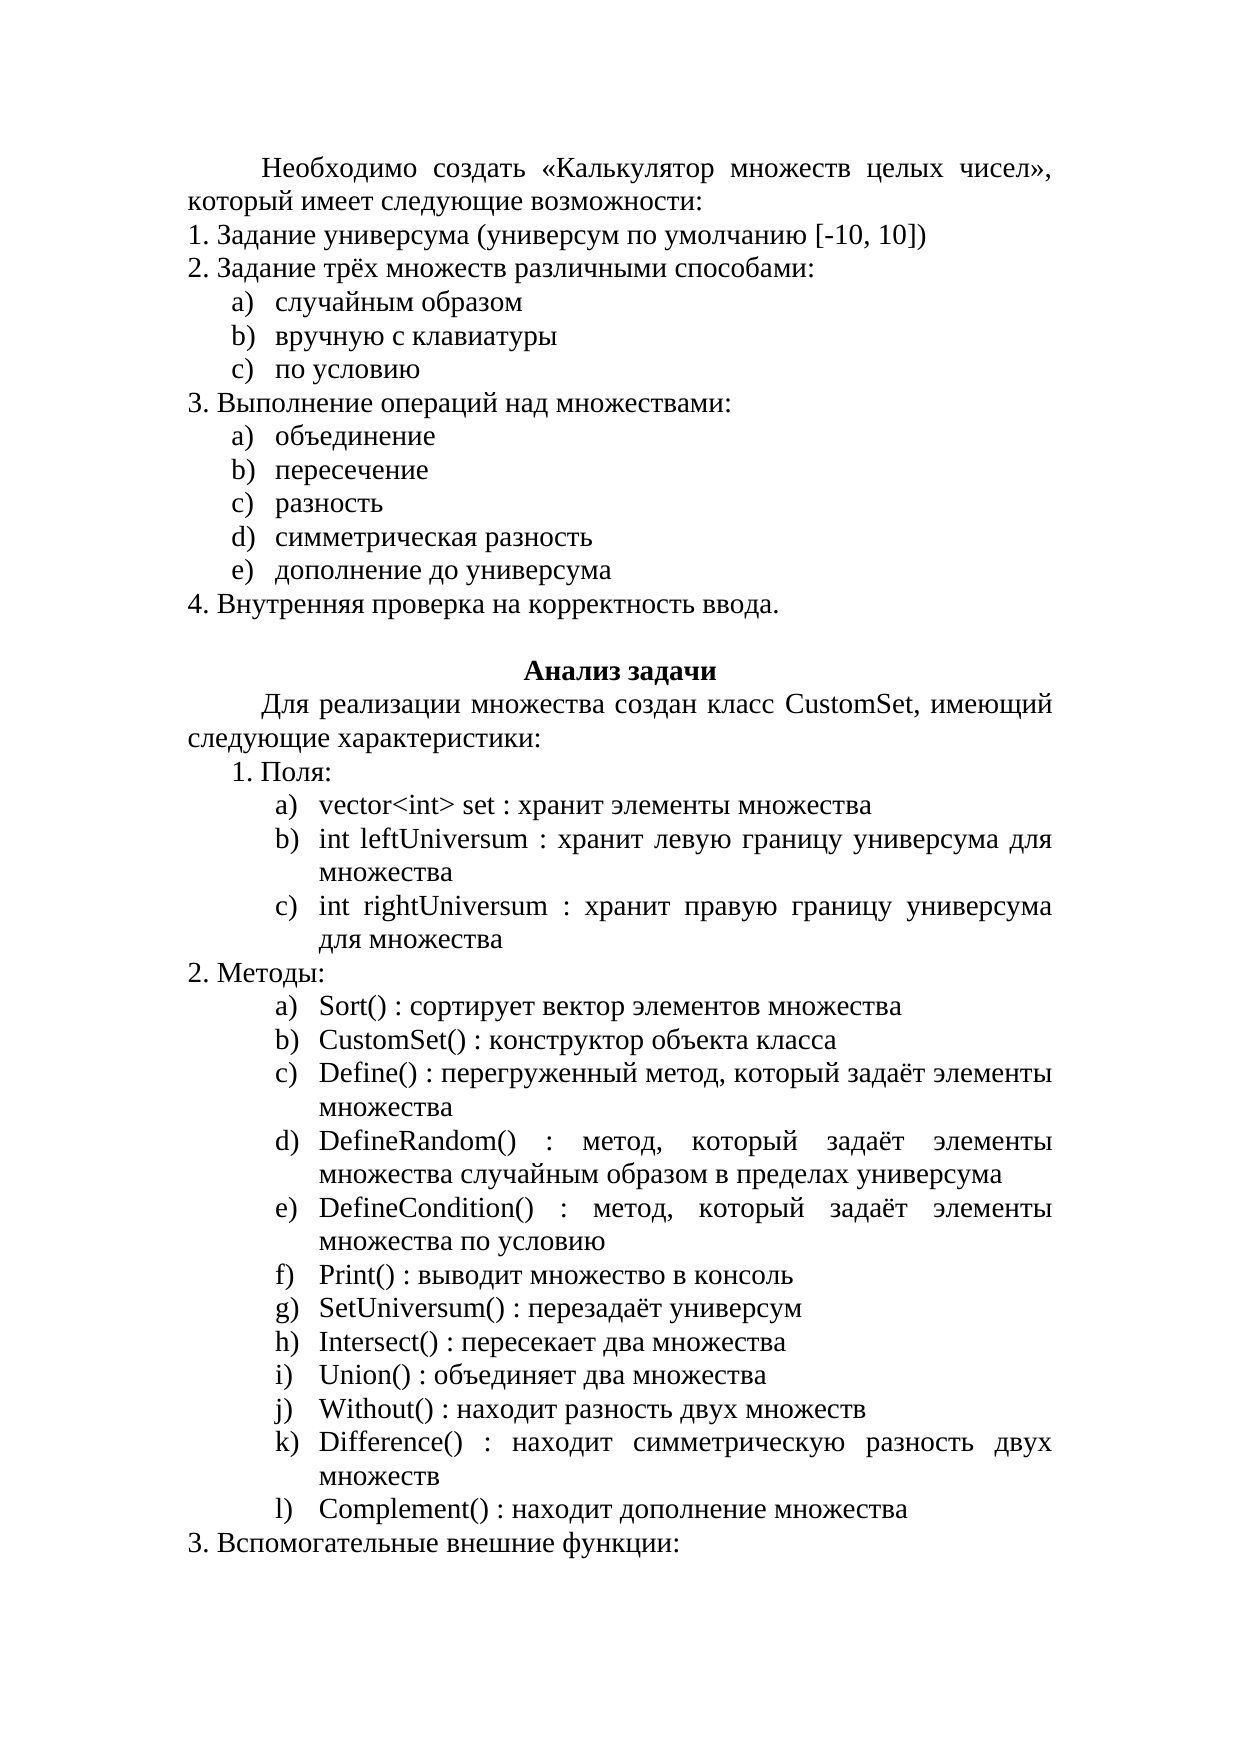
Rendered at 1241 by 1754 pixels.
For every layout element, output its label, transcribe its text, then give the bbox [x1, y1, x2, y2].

list по условию [231, 351, 1053, 385]
list DefineCondition() : метод, который задаёт элементы множества по условию [275, 1190, 1053, 1257]
list vector<int> set : хранит элементы множества [275, 787, 1053, 821]
text Для реализации множества создан класс CustomSet, имеющий следующие характеристики: [187, 687, 1053, 754]
list симметрическая разность [231, 519, 1053, 552]
list Внутренняя проверка на корректность ввода. [187, 586, 1053, 619]
list пересечение [231, 452, 1053, 485]
list случайным образом [231, 284, 1053, 318]
list Sort() : сортирует вектор элементов множества [275, 988, 1053, 1022]
list Print() : выводит множество в консоль [275, 1257, 1053, 1290]
list int rightUniversum : хранит правую границу универсума для множества [275, 888, 1053, 955]
list Методы: [187, 955, 1053, 988]
text Анализ задачи [187, 653, 1053, 687]
list Union() : объединяет два множества [275, 1357, 1053, 1391]
list Поля: [231, 754, 1053, 787]
list Выполнение операций над множествами: [187, 385, 1053, 418]
list вручную с клавиатуры [231, 318, 1053, 351]
list Задание универсума (универсум по умолчанию [-10, 10]) [187, 217, 1053, 251]
text Необходимо создать «Калькулятор множеств целых чисел», который имеет следующие возможности: [187, 150, 1053, 217]
list SetUniversum() : перезадаёт универсум [275, 1290, 1053, 1324]
list Задание трёх множеств различными способами: [187, 251, 1053, 284]
list Complement() : находит дополнение множества [275, 1492, 1053, 1525]
list разность [231, 485, 1053, 519]
list Difference() : находит симметрическую разность двух множеств [275, 1424, 1053, 1492]
list дополнение до универсума [231, 552, 1053, 586]
list DefineRandom() : метод, который задаёт элементы множества случайным образом в пределах универсума [275, 1123, 1053, 1190]
list объединение [231, 418, 1053, 452]
list Вспомогательные внешние функции: [187, 1525, 1053, 1559]
list Without() : находит разность двух множеств [275, 1391, 1053, 1424]
list int leftUniversum : хранит левую границу универсума для множества [275, 821, 1053, 888]
list Intersect() : пересекает два множества [275, 1324, 1053, 1357]
list CustomSet() : конструктор объекта класса [275, 1022, 1053, 1056]
list Define() : перегруженный метод, который задаёт элементы множества [275, 1056, 1053, 1123]
